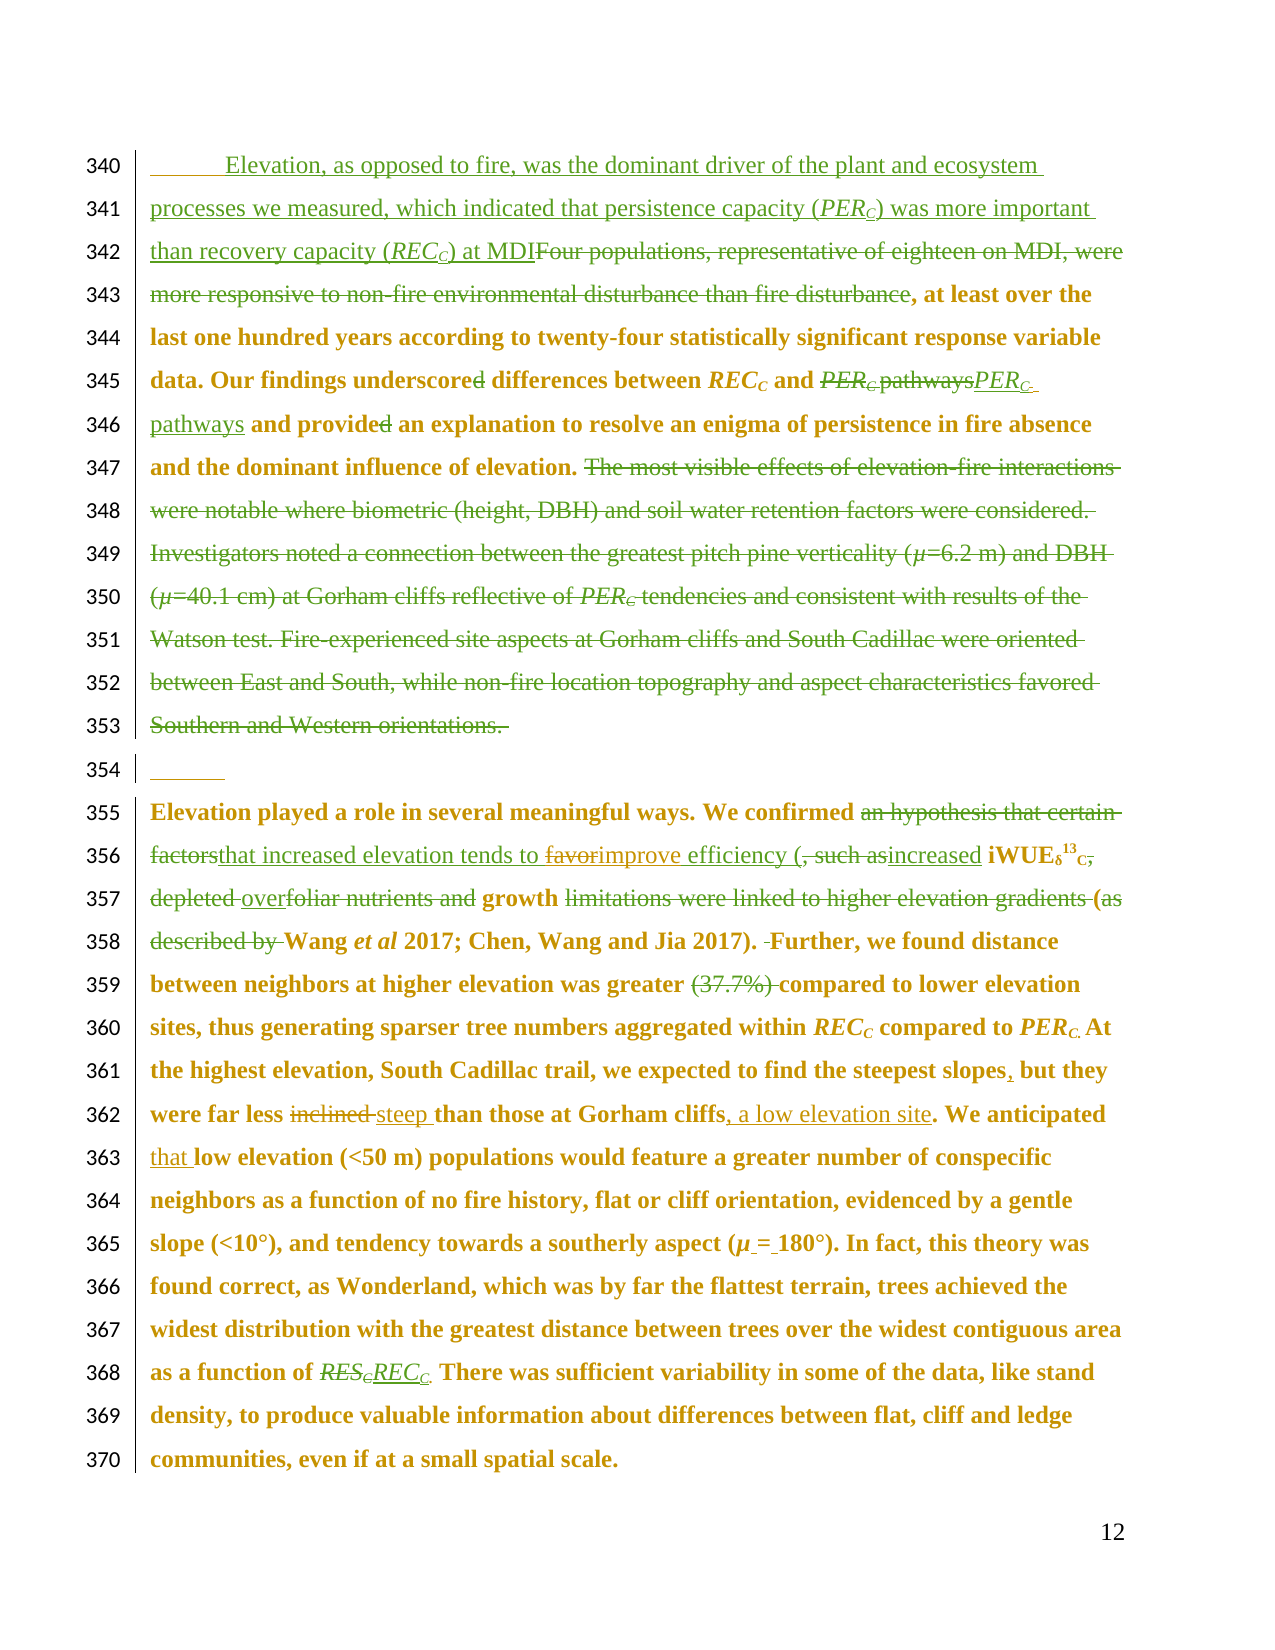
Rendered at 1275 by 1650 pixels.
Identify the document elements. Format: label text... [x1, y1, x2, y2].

text Elevation played a role in several meaningful ways. We confirmed iWUEδ13C growth (Wang et al 2017; Chen, Wang and Jia 2017). Further, we found distance between neighbors at higher elevation was greater compared to lower elevation sites, thus generating sparser tree numbers aggregated within RECC compared to PERC. At the highest elevation, South Cadillac trail, we expected to find the steepest slopes but they were far less than those at Gorham cliffs. We anticipated low elevation (<50 m) populations would feature a greater number of conspecific neighbors as a function of no fire history, flat or cliff orientation, evidenced by a gentle slope (<10°), and tendency towards a southerly aspect (µ=180°). In fact, this theory was found correct, as Wonderland, which was by far the flattest terrain, trees achieved the widest distribution with the greatest distance between trees over the widest contiguous area as a function of . There was sufficient variability in some of the data, like stand density, to produce valuable information about differences between flat, cliff and ledge communities, even if at a small spatial scale. [150, 797, 1125, 1472]
text , at least over the last one hundred years according to twenty-four statistically significant response variable data. Our findings underscore differences between RECC and and provide an explanation to resolve an enigma of persistence in fire absence and the dominant influence of elevation. [150, 150, 1125, 739]
